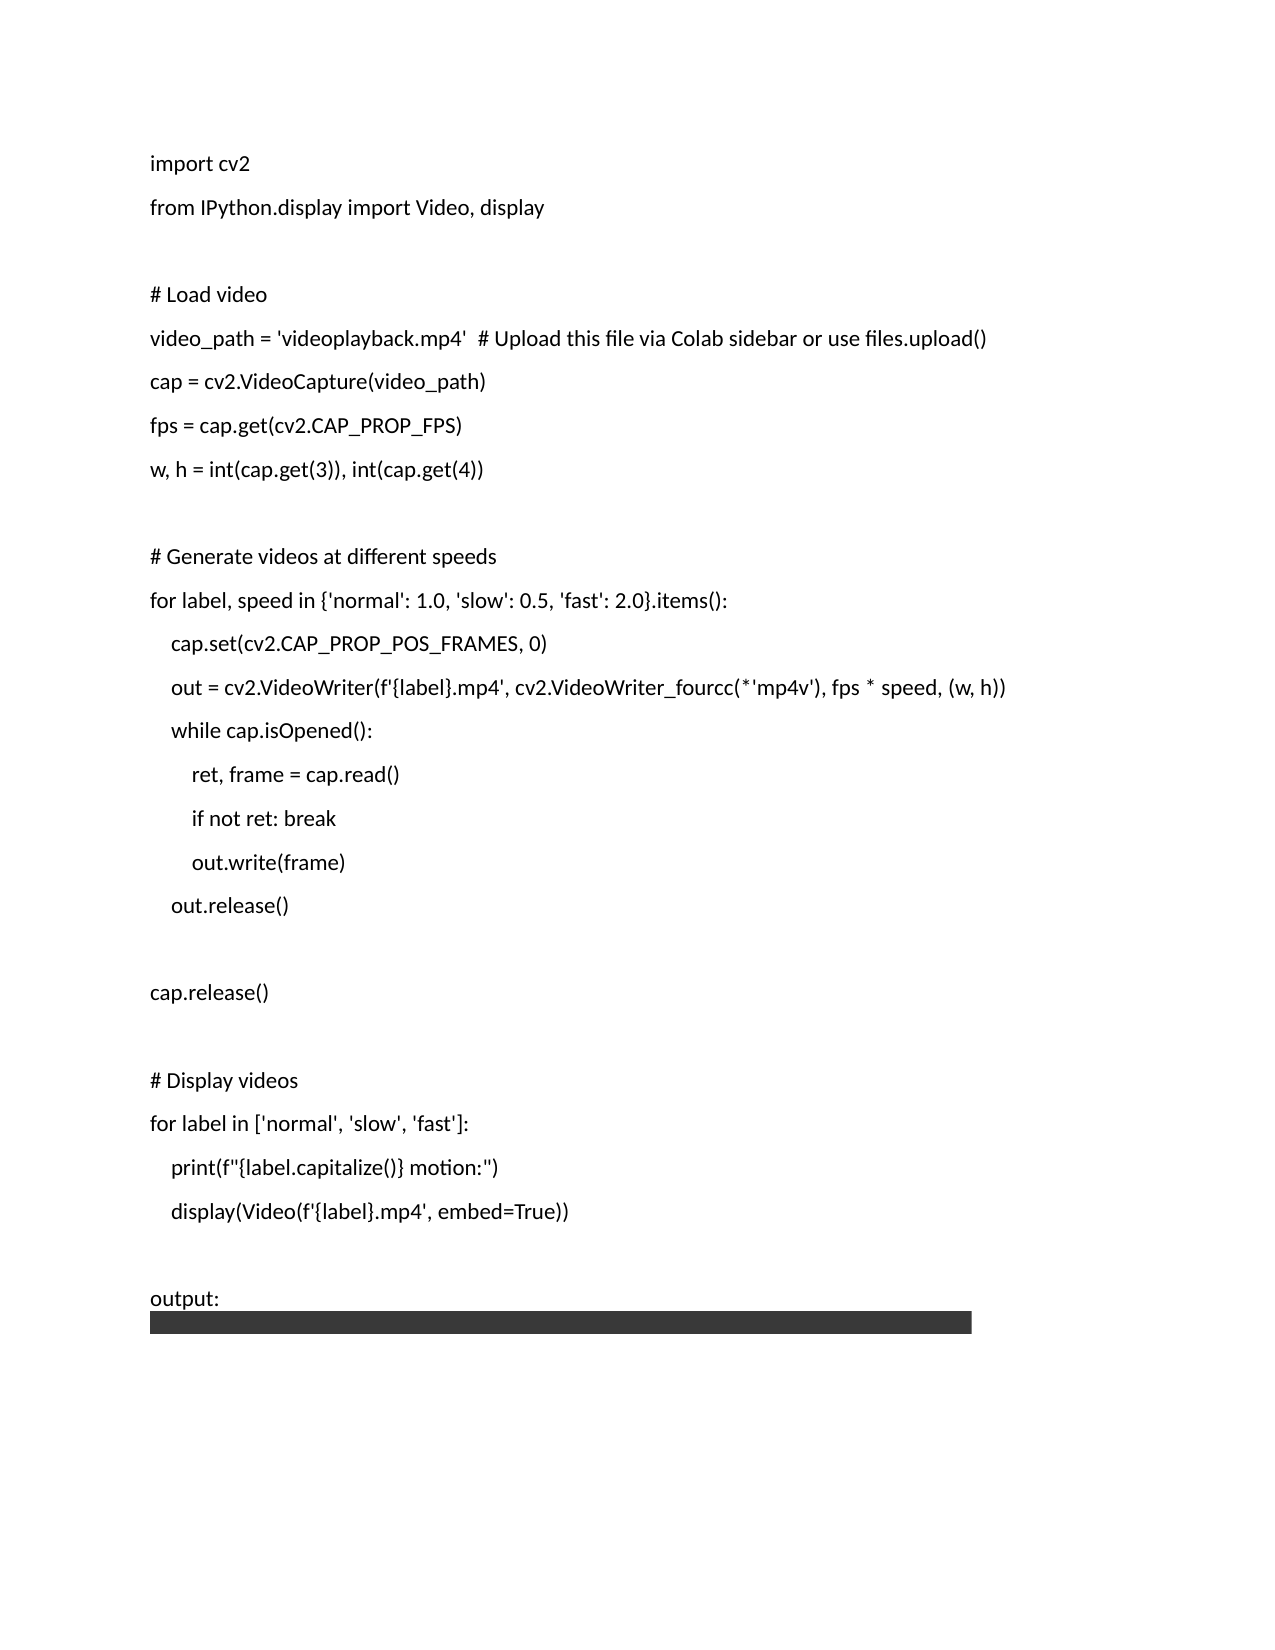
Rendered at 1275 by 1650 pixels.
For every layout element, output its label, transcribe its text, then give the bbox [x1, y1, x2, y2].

text for label, speed in {'normal': 1.0, 'slow': 0.5, 'fast': 2.0}.items(): [150, 586, 1125, 613]
text while cap.isOpened(): [150, 717, 1125, 744]
text w, h = int(cap.get(3)), int(cap.get(4)) [150, 456, 1125, 482]
text cap = cv2.VideoCapture(video_path) [150, 368, 1125, 395]
text output: [150, 1285, 1125, 1312]
text video_path = 'videoplayback.mp4' # Upload this file via Colab sidebar or use files.upload() [150, 324, 1125, 352]
text import cv2 [150, 150, 1125, 177]
text out = cv2.VideoWriter(f'{label}.mp4', cv2.VideoWriter_fourcc(*'mp4v'), fps * speed, (w, h)) [150, 674, 1125, 701]
text out.write(frame) [150, 848, 1125, 875]
text # Generate videos at different speeds [150, 543, 1125, 570]
text if not ret: break [150, 805, 1125, 832]
text # Load video [150, 281, 1125, 308]
text cap.set(cv2.CAP_PROP_POS_FRAMES, 0) [150, 630, 1125, 657]
text fps = cap.get(cv2.CAP_PROP_FPS) [150, 412, 1125, 439]
text out.release() [150, 892, 1125, 919]
text cap.release() [150, 979, 1125, 1006]
text from IPython.display import Video, display [150, 194, 1125, 221]
text display(Video(f'{label}.mp4', embed=True)) [150, 1197, 1125, 1224]
text # Display videos [150, 1067, 1125, 1093]
text ret, frame = cap.read() [150, 761, 1125, 788]
text for label in ['normal', 'slow', 'fast']: [150, 1110, 1125, 1137]
text print(f"{label.capitalize()} motion:") [150, 1154, 1125, 1181]
